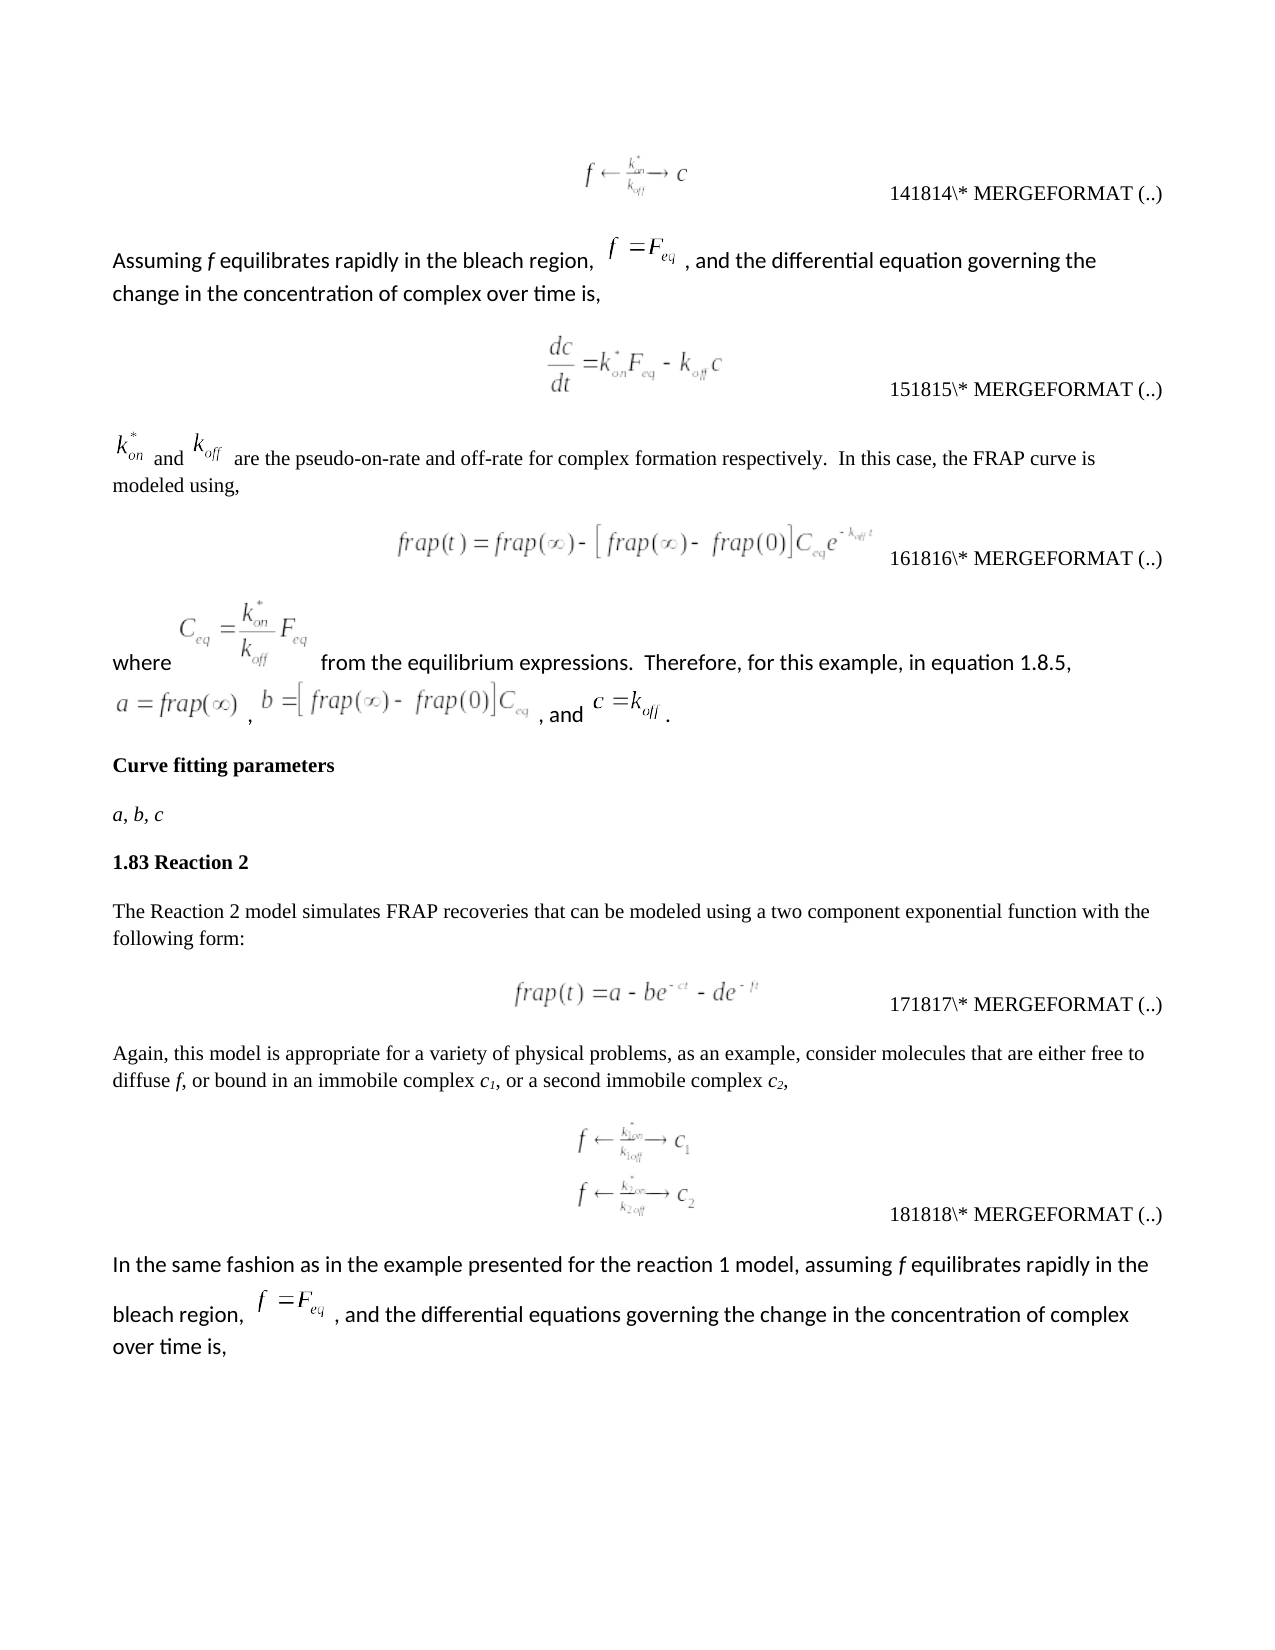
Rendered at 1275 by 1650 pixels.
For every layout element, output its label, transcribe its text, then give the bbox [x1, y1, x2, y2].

text where from the equilibrium expressions. Therefore, for this example, in equation 1.8.5, , , and . [112, 594, 1162, 728]
text a, b, c [112, 802, 1162, 826]
text Curve fitting parameters [112, 753, 1162, 777]
text 1.83 Reaction 2 [112, 850, 1162, 874]
text In the same fashion as in the example presented for the reaction 1 model, assuming f equilibrates rapidly in the bleach region, , and the differential equations governing the change in the concentration of complex over time is, [112, 1250, 1162, 1360]
text Again, this model is appropriate for a variety of physical problems, as an example, consider molecules that are either free to diffuse f, or bound in an immobile complex c1, or a second immobile complex c2, [112, 1041, 1162, 1092]
text The Reaction 2 model simulates FRAP recoveries that can be modeled using a two component exponential function with the following form: [112, 899, 1162, 950]
text and are the pseudo-on-rate and off-rate for complex formation respectively. In this case, the FRAP curve is modeled using, [112, 426, 1162, 497]
text Assuming f equilibrates rapidly in the bleach region, , and the differential equation governing the change in the concentration of complex over time is, [112, 229, 1162, 307]
